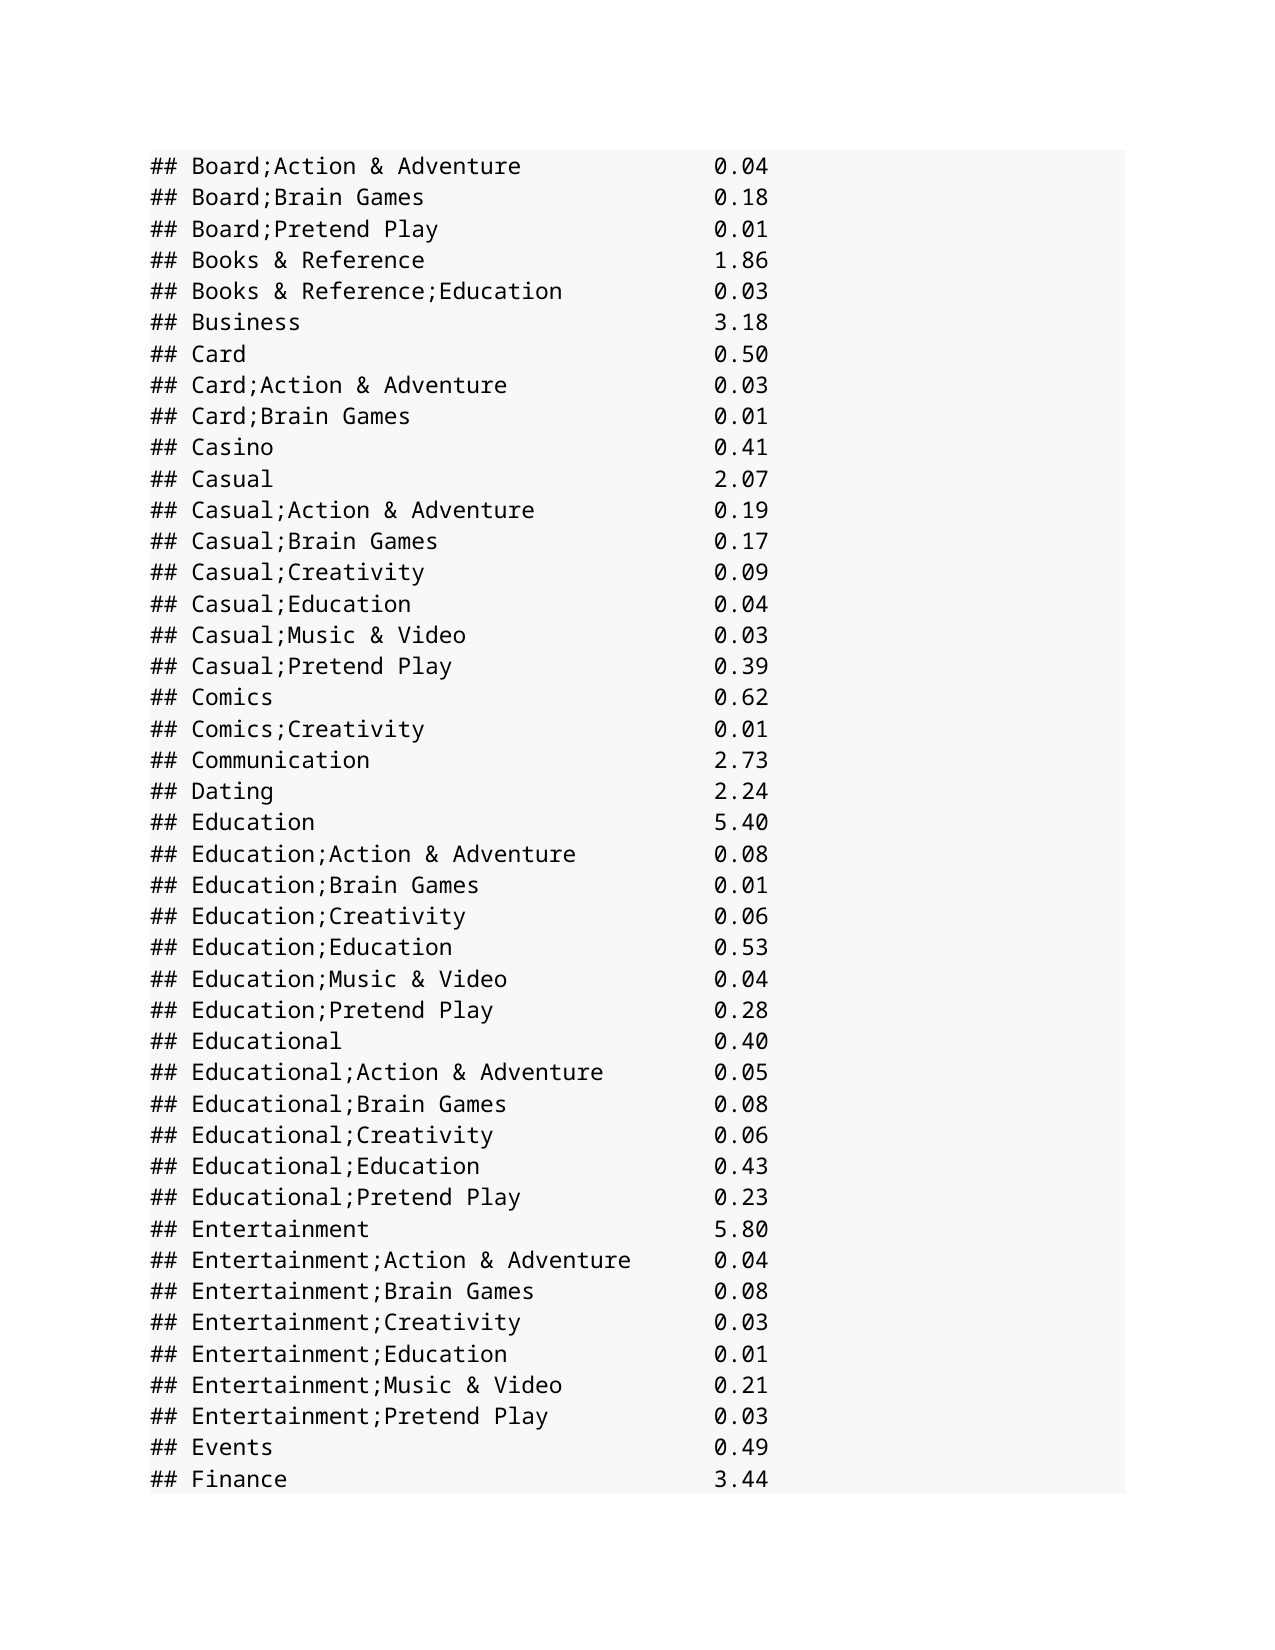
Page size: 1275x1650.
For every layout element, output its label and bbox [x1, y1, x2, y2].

text [150, 150, 1125, 1494]
